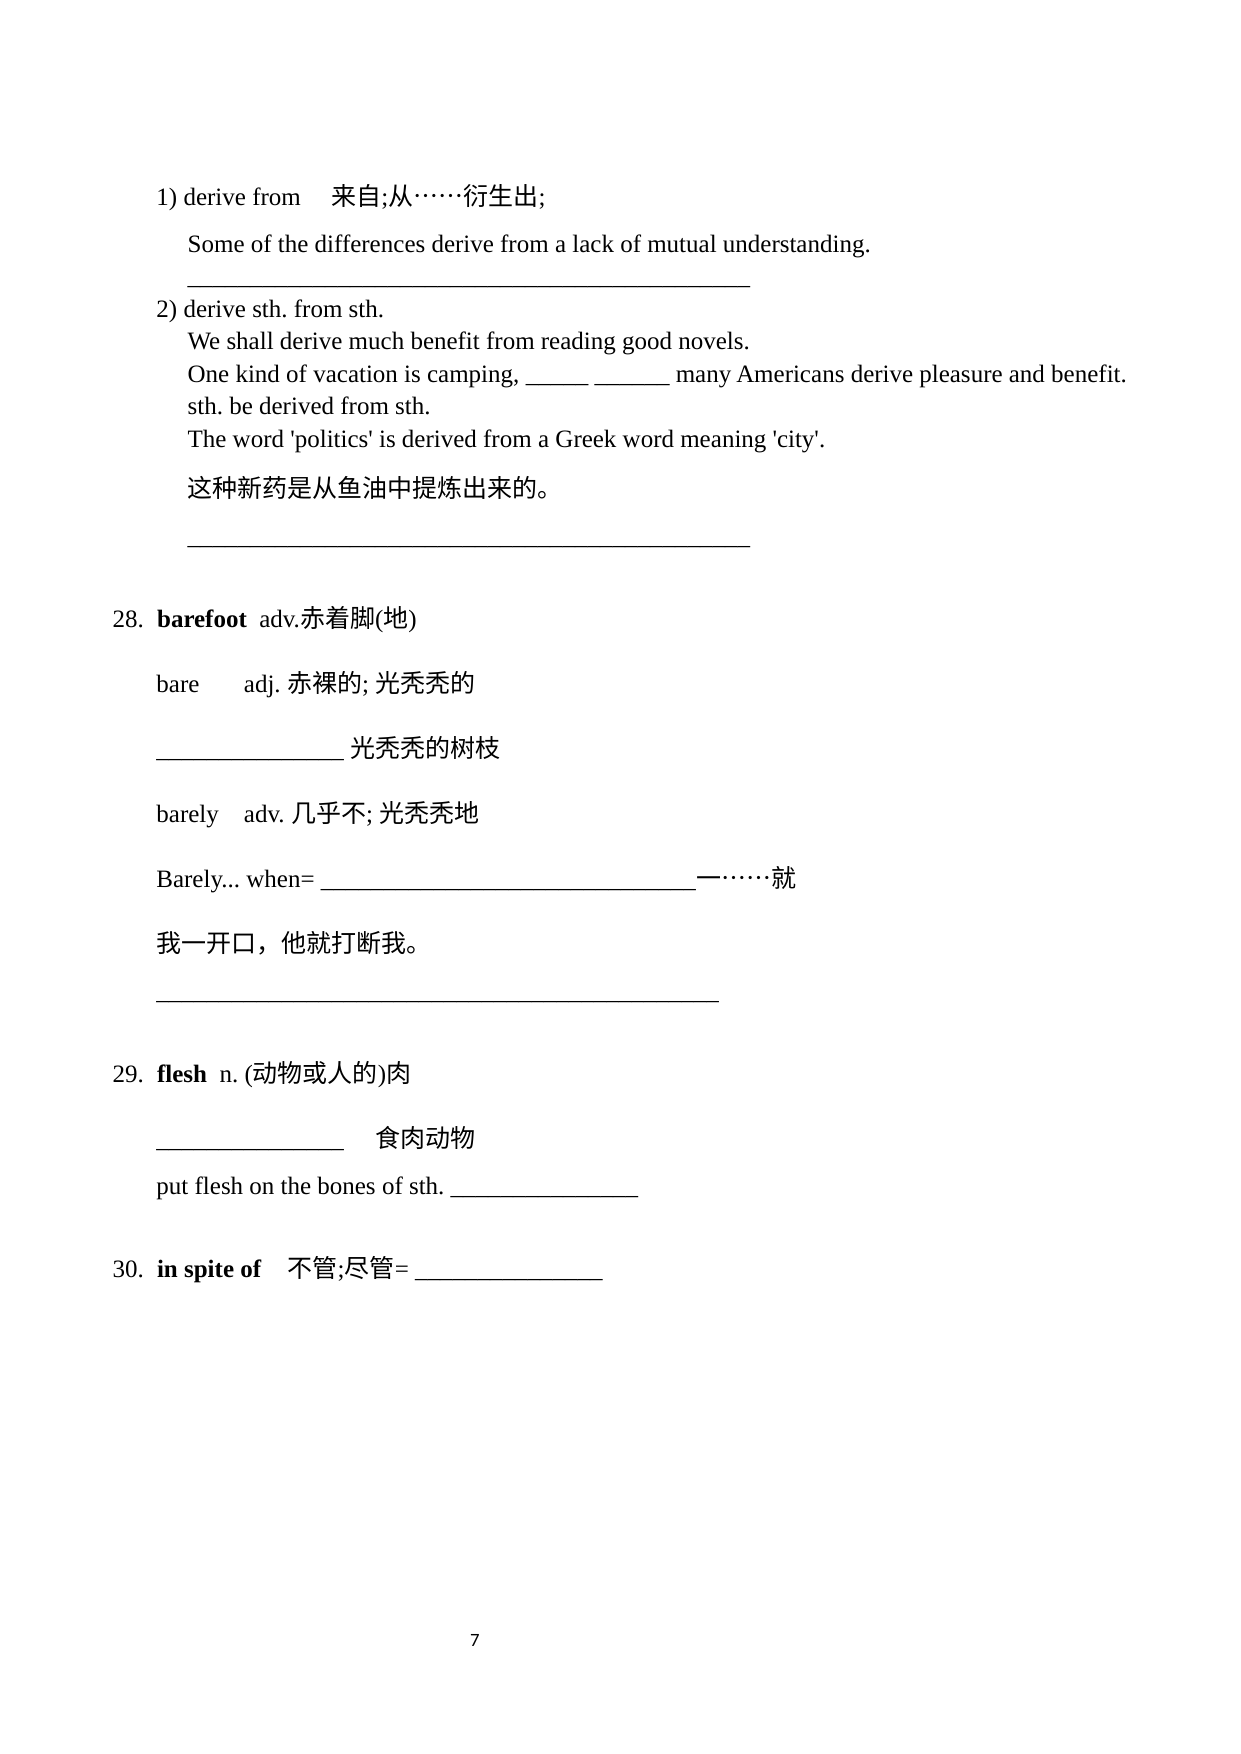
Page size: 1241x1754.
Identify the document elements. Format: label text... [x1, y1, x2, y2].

list derive from 来自;从……衍生出; [112, 162, 1128, 227]
list _______________ 食肉动物 [112, 1104, 1128, 1169]
list 我一开口，他就打断我。 [112, 909, 1128, 974]
list 这种新药是从鱼油中提炼出来的。 [112, 454, 1128, 519]
list barely adv. 几乎不; 光秃秃地 [112, 779, 1128, 844]
list _______________ 光秃秃的树枝 [112, 714, 1128, 779]
list flesh n. (动物或人的)肉 [112, 1039, 1128, 1104]
list derive sth. from sth. [112, 292, 1128, 324]
list _____________________________________________ [112, 519, 1128, 552]
list One kind of vacation is camping, _____ ______ many Americans derive pleasure and benefit. [112, 357, 1128, 389]
list put flesh on the bones of sth. _______________ [112, 1169, 1128, 1202]
list Some of the differences derive from a lack of mutual understanding. [112, 227, 1128, 259]
list sth. be derived from sth. [112, 389, 1128, 422]
list We shall derive much benefit from reading good novels. [112, 324, 1128, 357]
list _____________________________________________ [112, 259, 1128, 292]
list _____________________________________________ [112, 974, 1128, 1007]
list in spite of 不管;尽管= _______________ [112, 1234, 1128, 1299]
list barefoot adv.赤着脚(地) [112, 584, 1128, 649]
list Barely... when= ______________________________一……就 [112, 844, 1128, 909]
list bare adj. 赤裸的; 光秃秃的 [112, 649, 1128, 714]
list The word 'politics' is derived from a Greek word meaning 'city'. [112, 422, 1128, 454]
